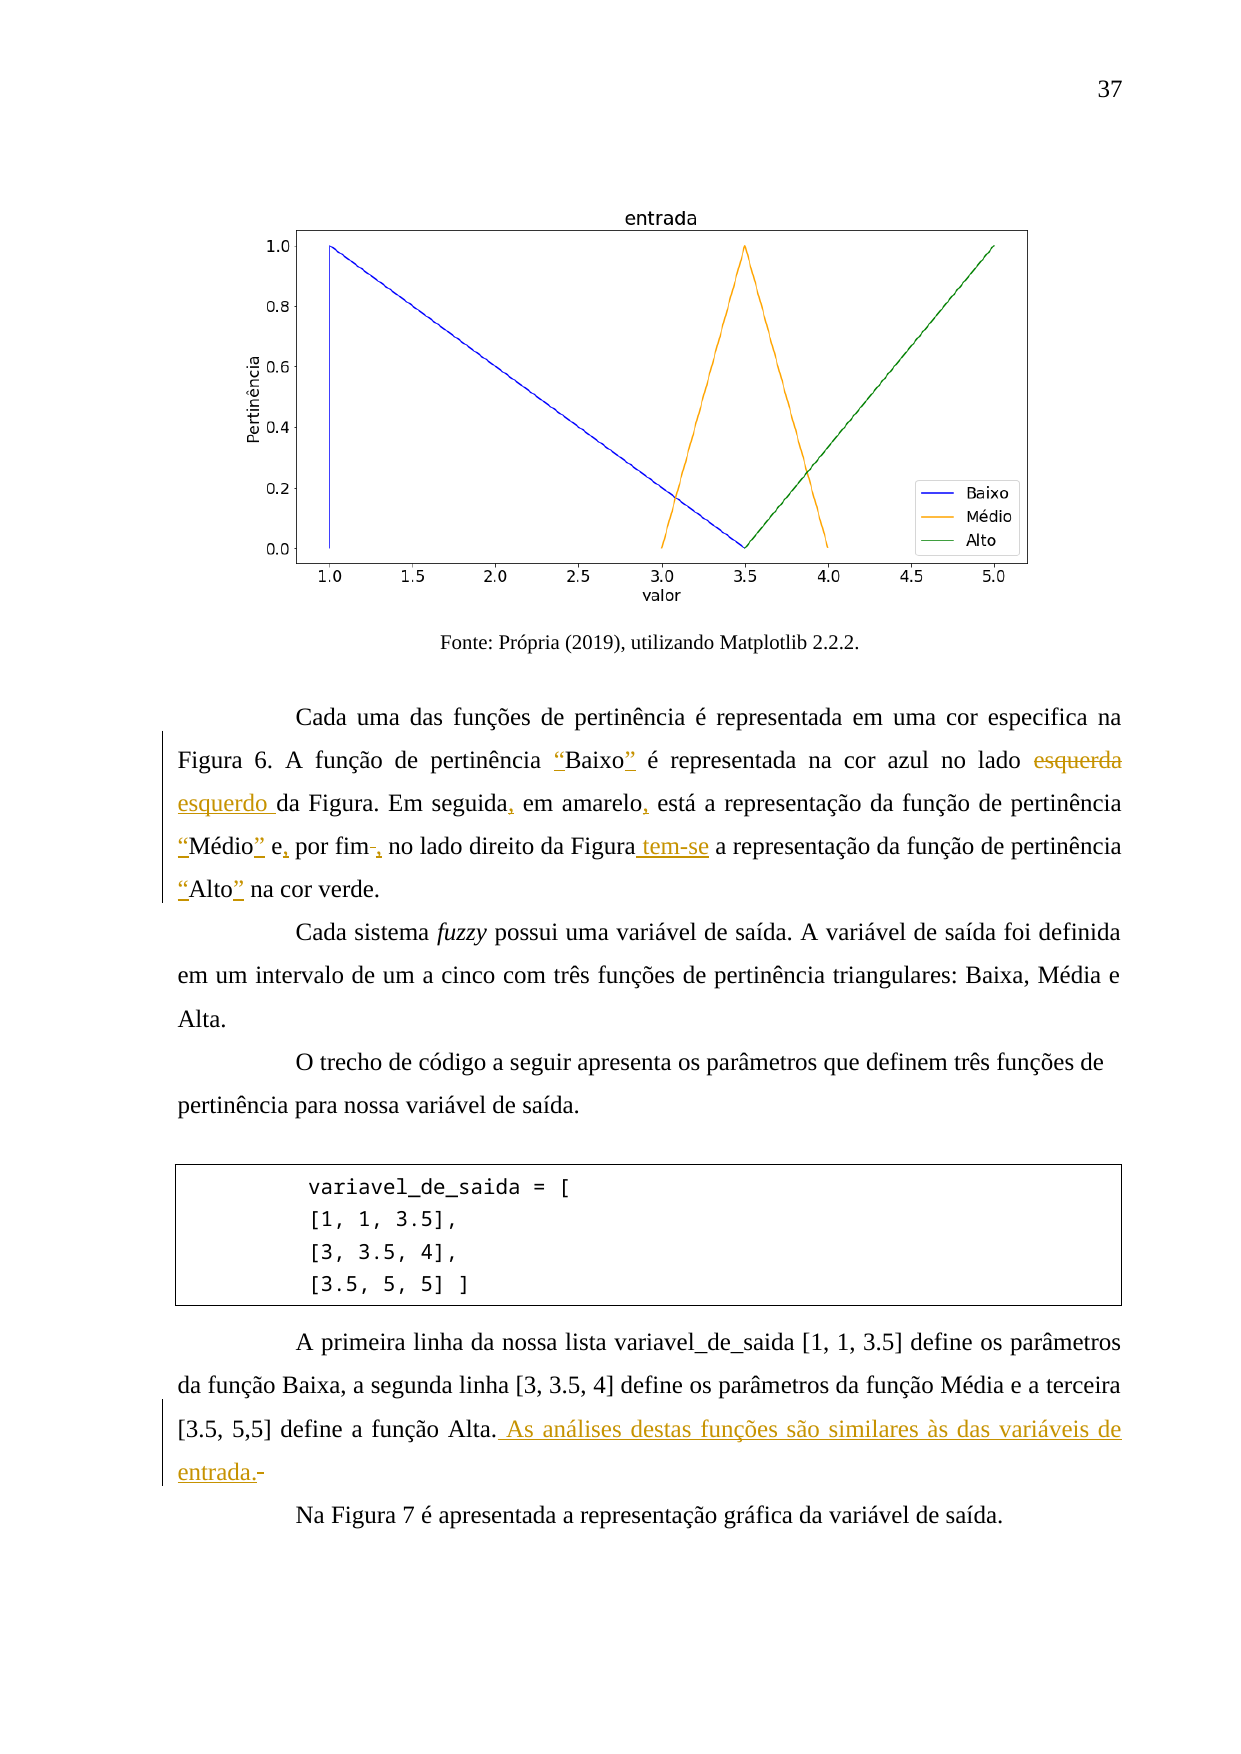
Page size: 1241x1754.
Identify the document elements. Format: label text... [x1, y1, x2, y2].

text O trecho de código a seguir apresenta os parâmetros que definem três funções de pertinência para nossa variável de saída. [177, 1047, 1122, 1119]
picture [178, 177, 1121, 618]
text Cada sistema fuzzy possui uma variável de saída. A variável de saída foi definida em um intervalo de um a cinco com três funções de pertinência triangulares: Baixa, Média e Alta. [177, 917, 1122, 1032]
text Cada uma das funções de pertinência é representada em uma cor especifica na Figura 6. A função de pertinência Baixo é representada na cor azul no lado da Figura. Em seguida em amarelo está a representação da função de pertinência Médio e por fim no lado direito da Figura a representação da função de pertinência Alto na cor verde. [177, 702, 1122, 903]
text Na Figura 7 é apresentada a representação gráfica da variável de saída. [177, 1500, 1122, 1529]
text A primeira linha da nossa lista variavel_de_saida [1, 1, 3.5] define os parâmetros da função Baixa, a segunda linha [3, 3.5, 4] define os parâmetros da função Média e a terceira [3.5, 5,5] define a função Alta. [177, 1327, 1122, 1486]
